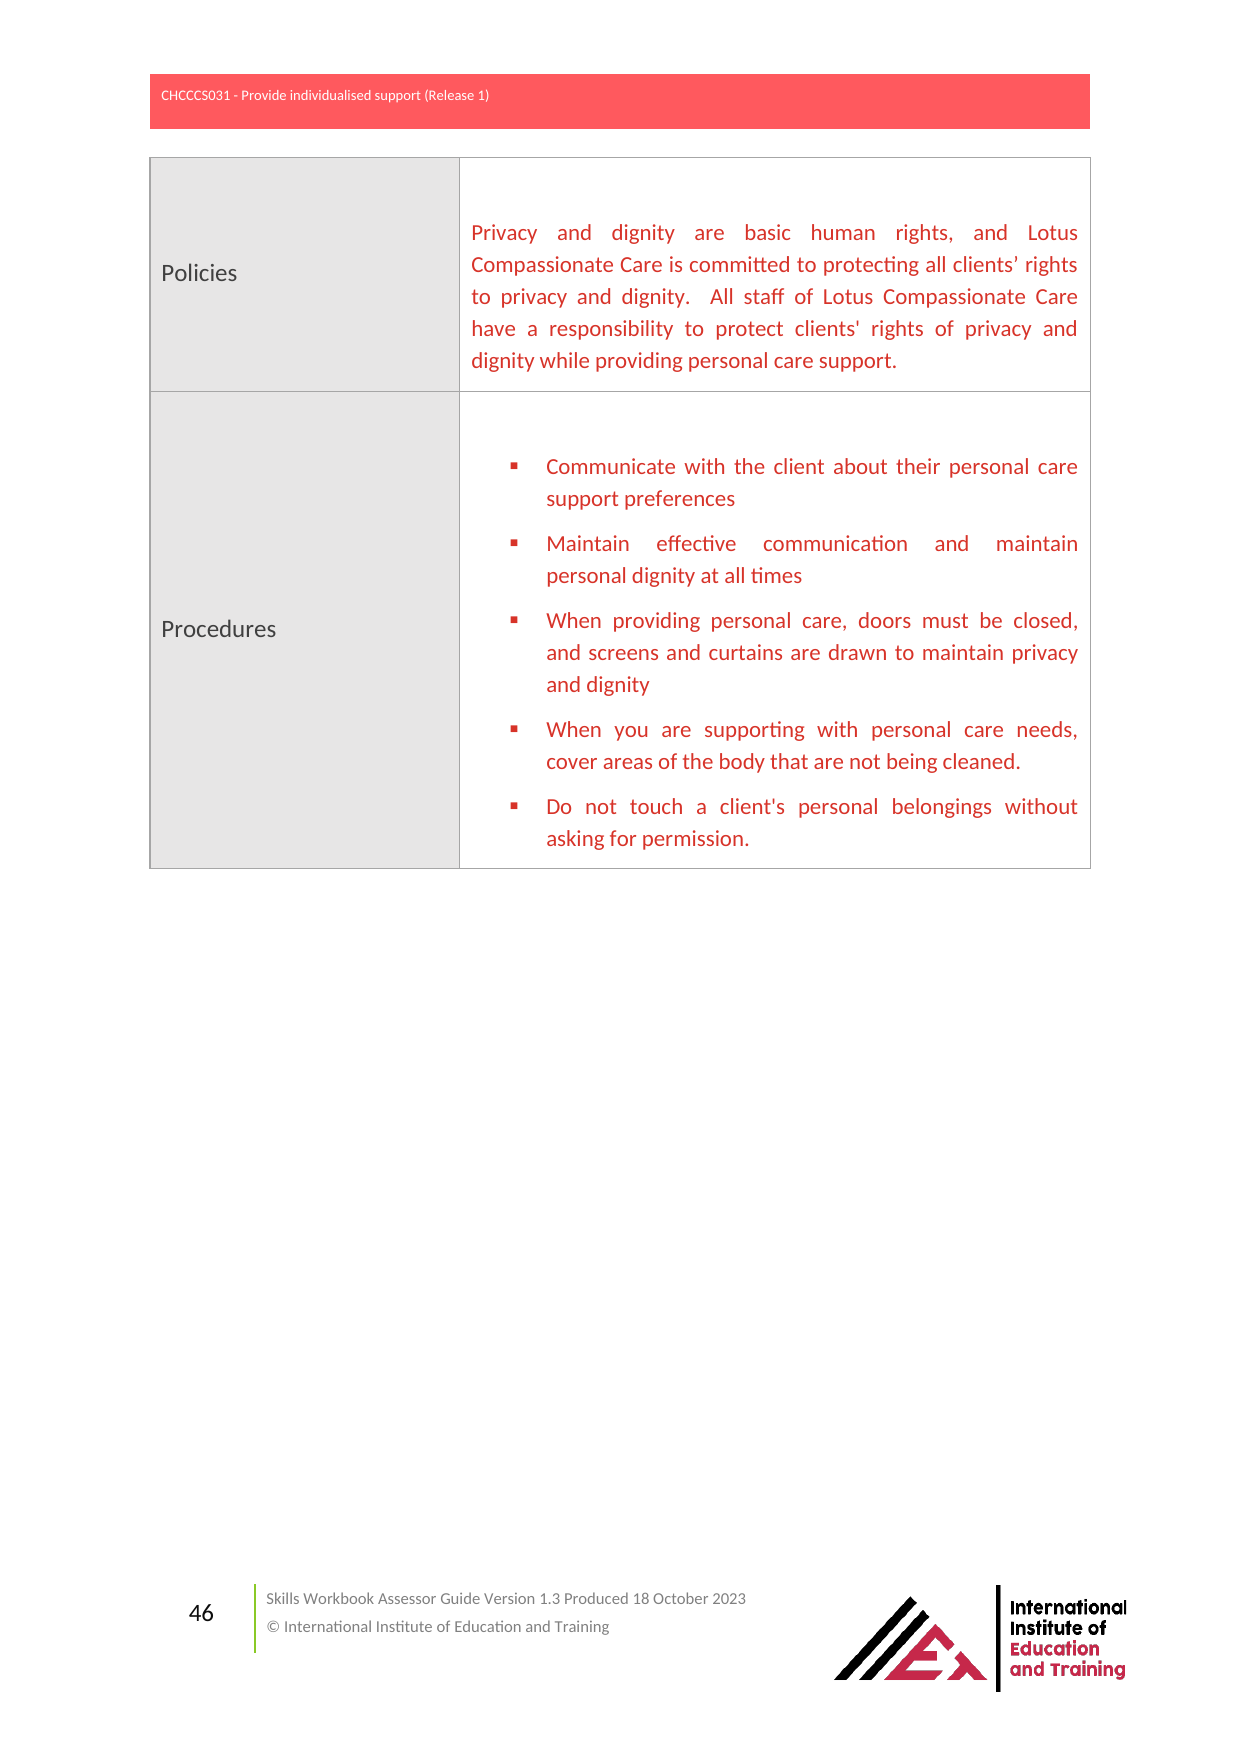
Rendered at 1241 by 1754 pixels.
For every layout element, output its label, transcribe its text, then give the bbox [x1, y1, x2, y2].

table_cell Communicate with the client about their personal care support preferences Maintain effective communication and maintain personal dignity at all times When providing personal care, doors must be closed, and screens and curtains are drawn to maintain privacy and dignity When you are supporting with personal care needs, cover areas of the body that are not being cleaned. Do not touch a client's personal belongings without asking for permission. [460, 392, 1090, 868]
picture [833, 1585, 1127, 1692]
table_header Privacy and dignity are basic human rights, and Lotus Compassionate Care is committed to protecting all clients’ rights to privacy and dignity. All staff of Lotus Compassionate Care have a responsibility to protect clients' rights of privacy and dignity while providing personal care support. [460, 158, 1090, 391]
table_cell Procedures [151, 392, 459, 868]
table_header Policies [151, 158, 459, 391]
